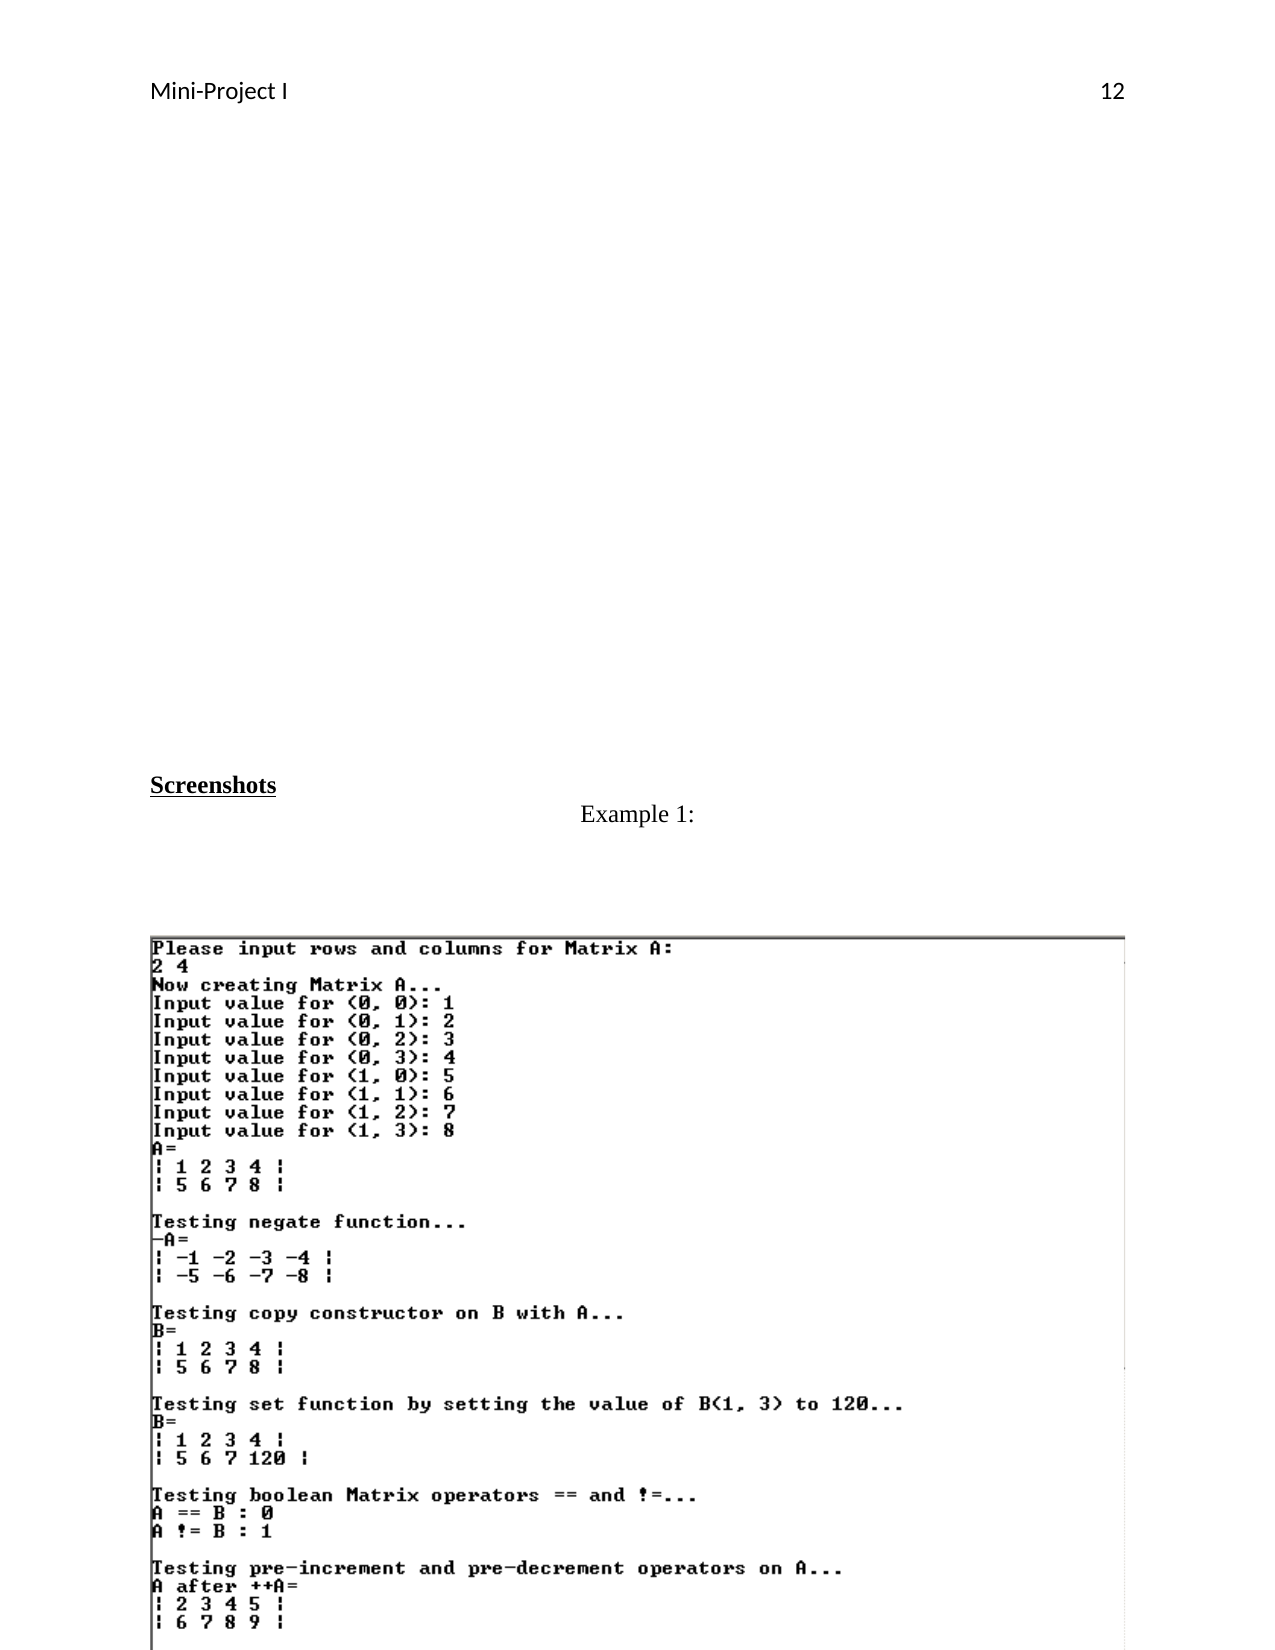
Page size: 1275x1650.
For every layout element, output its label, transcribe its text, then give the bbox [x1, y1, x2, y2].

text Screenshots [150, 771, 1125, 799]
picture [150, 935, 1125, 1650]
text Example 1: [150, 799, 1125, 828]
